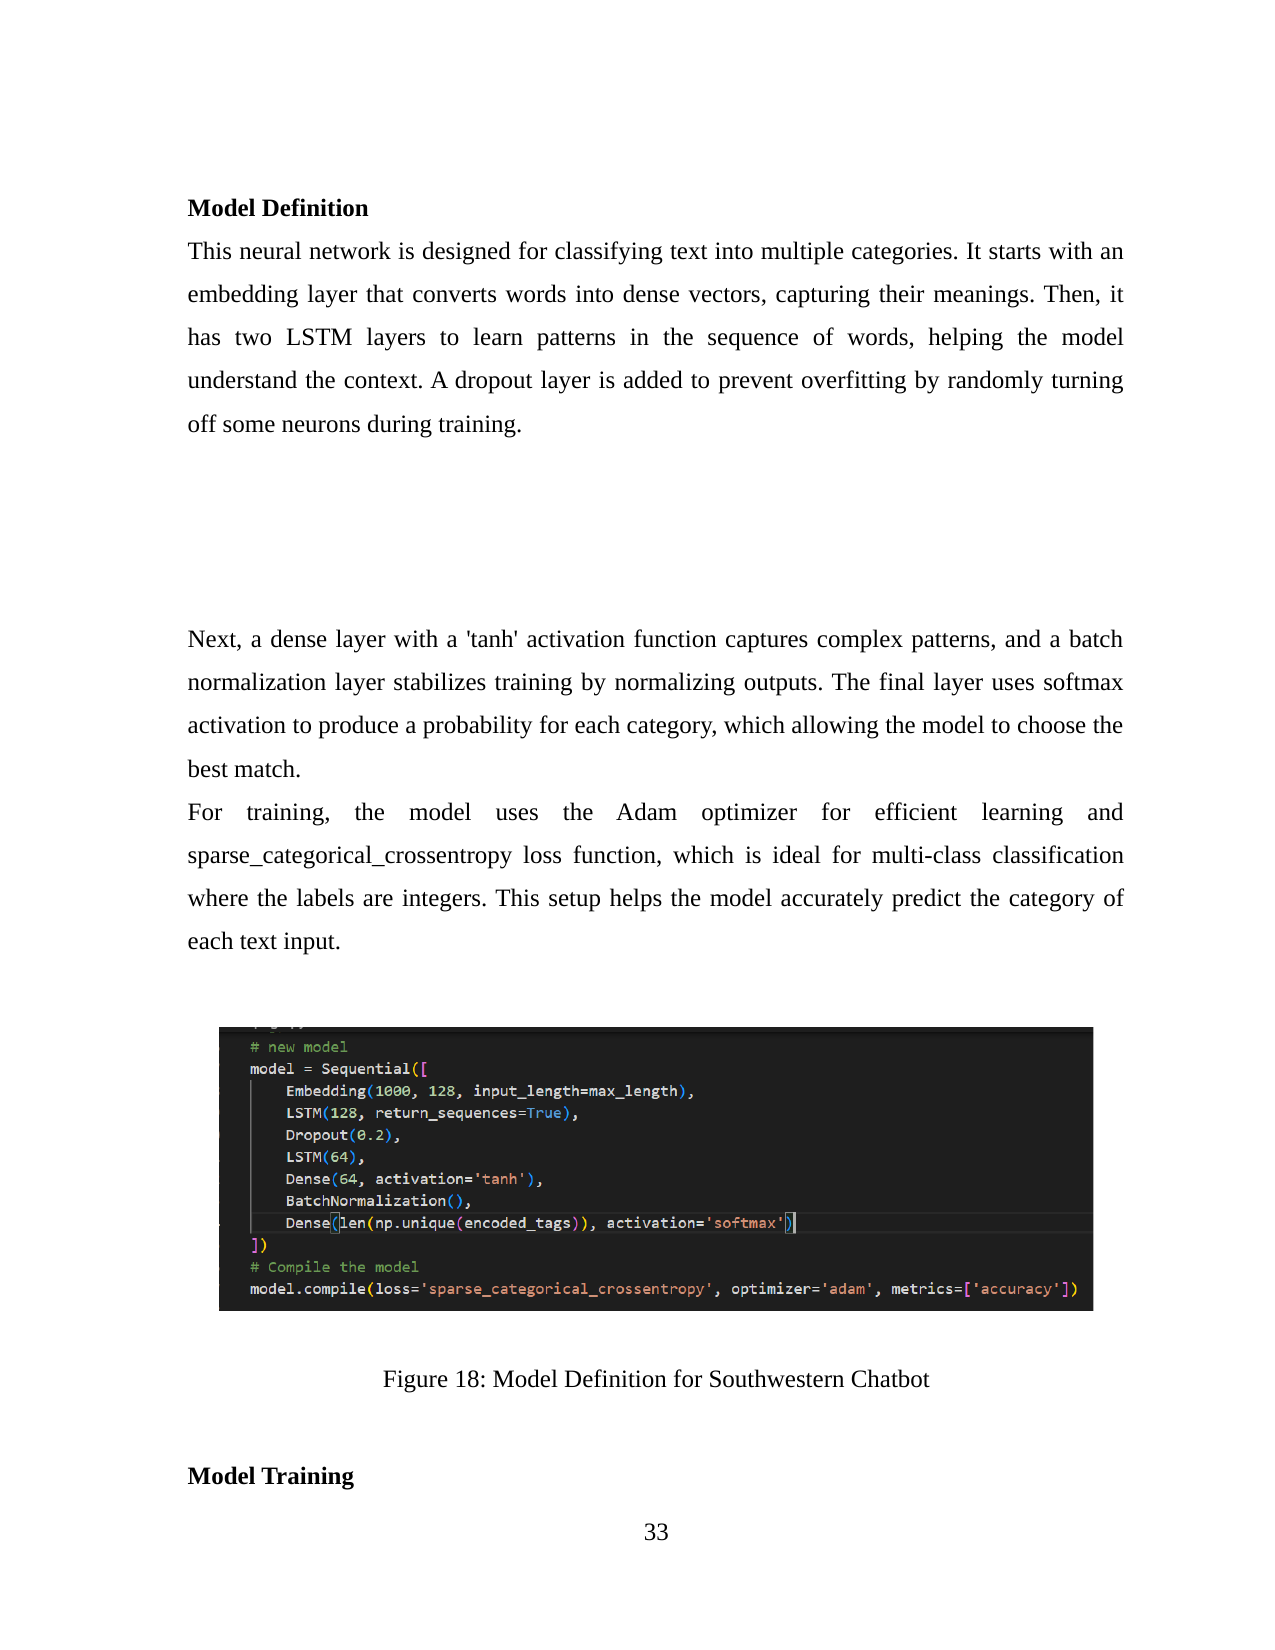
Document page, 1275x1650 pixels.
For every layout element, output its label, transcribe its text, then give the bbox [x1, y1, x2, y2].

text Next, a dense layer with a 'tanh' activation function captures complex patterns, and a batch normalization layer stabilizes training by normalizing outputs. The final layer uses softmax activation to produce a probability for each category, which allowing the model to choose the best match. [187, 624, 1125, 782]
text Figure 18: Model Definition for Southwestern Chatbot [187, 1364, 1125, 1393]
text This neural network is designed for classifying text into multiple categories. It starts with an embedding layer that converts words into dense vectors, capturing their meanings. Then, it has two LSTM layers to learn patterns in the sequence of words, helping the model understand the context. A dropout layer is added to prevent overfitting by randomly turning off some neurons during training. [187, 236, 1125, 437]
text For training, the model uses the Adam optimizer for efficient learning and sparse_categorical_crossentropy loss function, which is ideal for multi-class classification where the labels are integers. This setup helps the model accurately predict the category of each text input. [187, 797, 1125, 955]
text Model Definition [187, 193, 1125, 222]
text Model Training [187, 1461, 1125, 1490]
picture [219, 1027, 1094, 1311]
